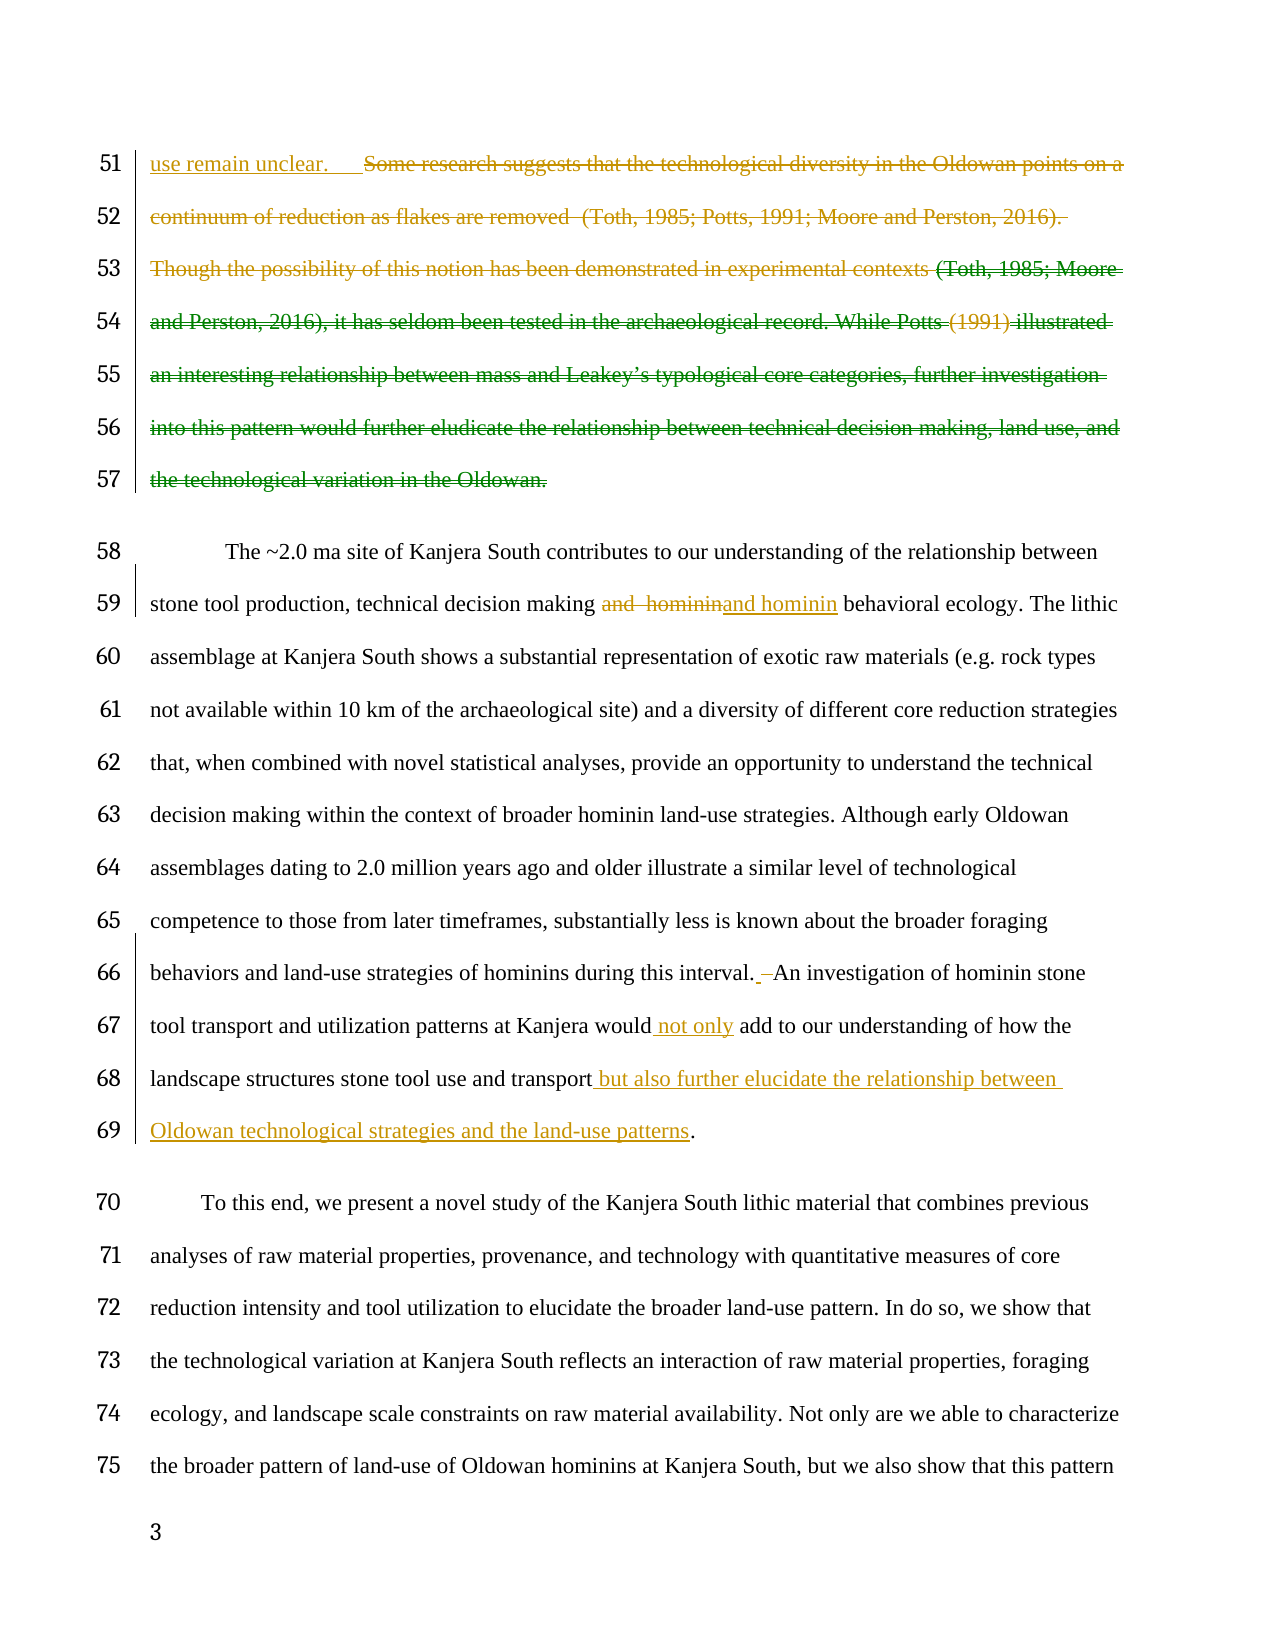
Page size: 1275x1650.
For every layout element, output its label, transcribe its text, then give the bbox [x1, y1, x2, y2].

text The ~2.0 ma site of Kanjera South contributes to our understanding of the relationship between stone tool production, technical decision making behavioral ecology. The lithic assemblage at Kanjera South shows a substantial representation of exotic raw materials (e.g. rock types not available within 10 km of the archaeological site) and a diversity of different core reduction strategies that, when combined with novel statistical analyses, provide an opportunity to understand the technical decision making within the context of broader hominin land-use strategies. Although early Oldowan assemblages dating to 2.0 million years ago and older illustrate a similar level of technological competence to those from later timeframes, substantially less is known about the broader foraging behaviors and land-use strategies of hominins during this interval.An investigation of hominin stone tool transport and utilization patterns at Kanjera would add to our understanding of how the landscape structures stone tool use and transport. [150, 538, 1125, 1144]
